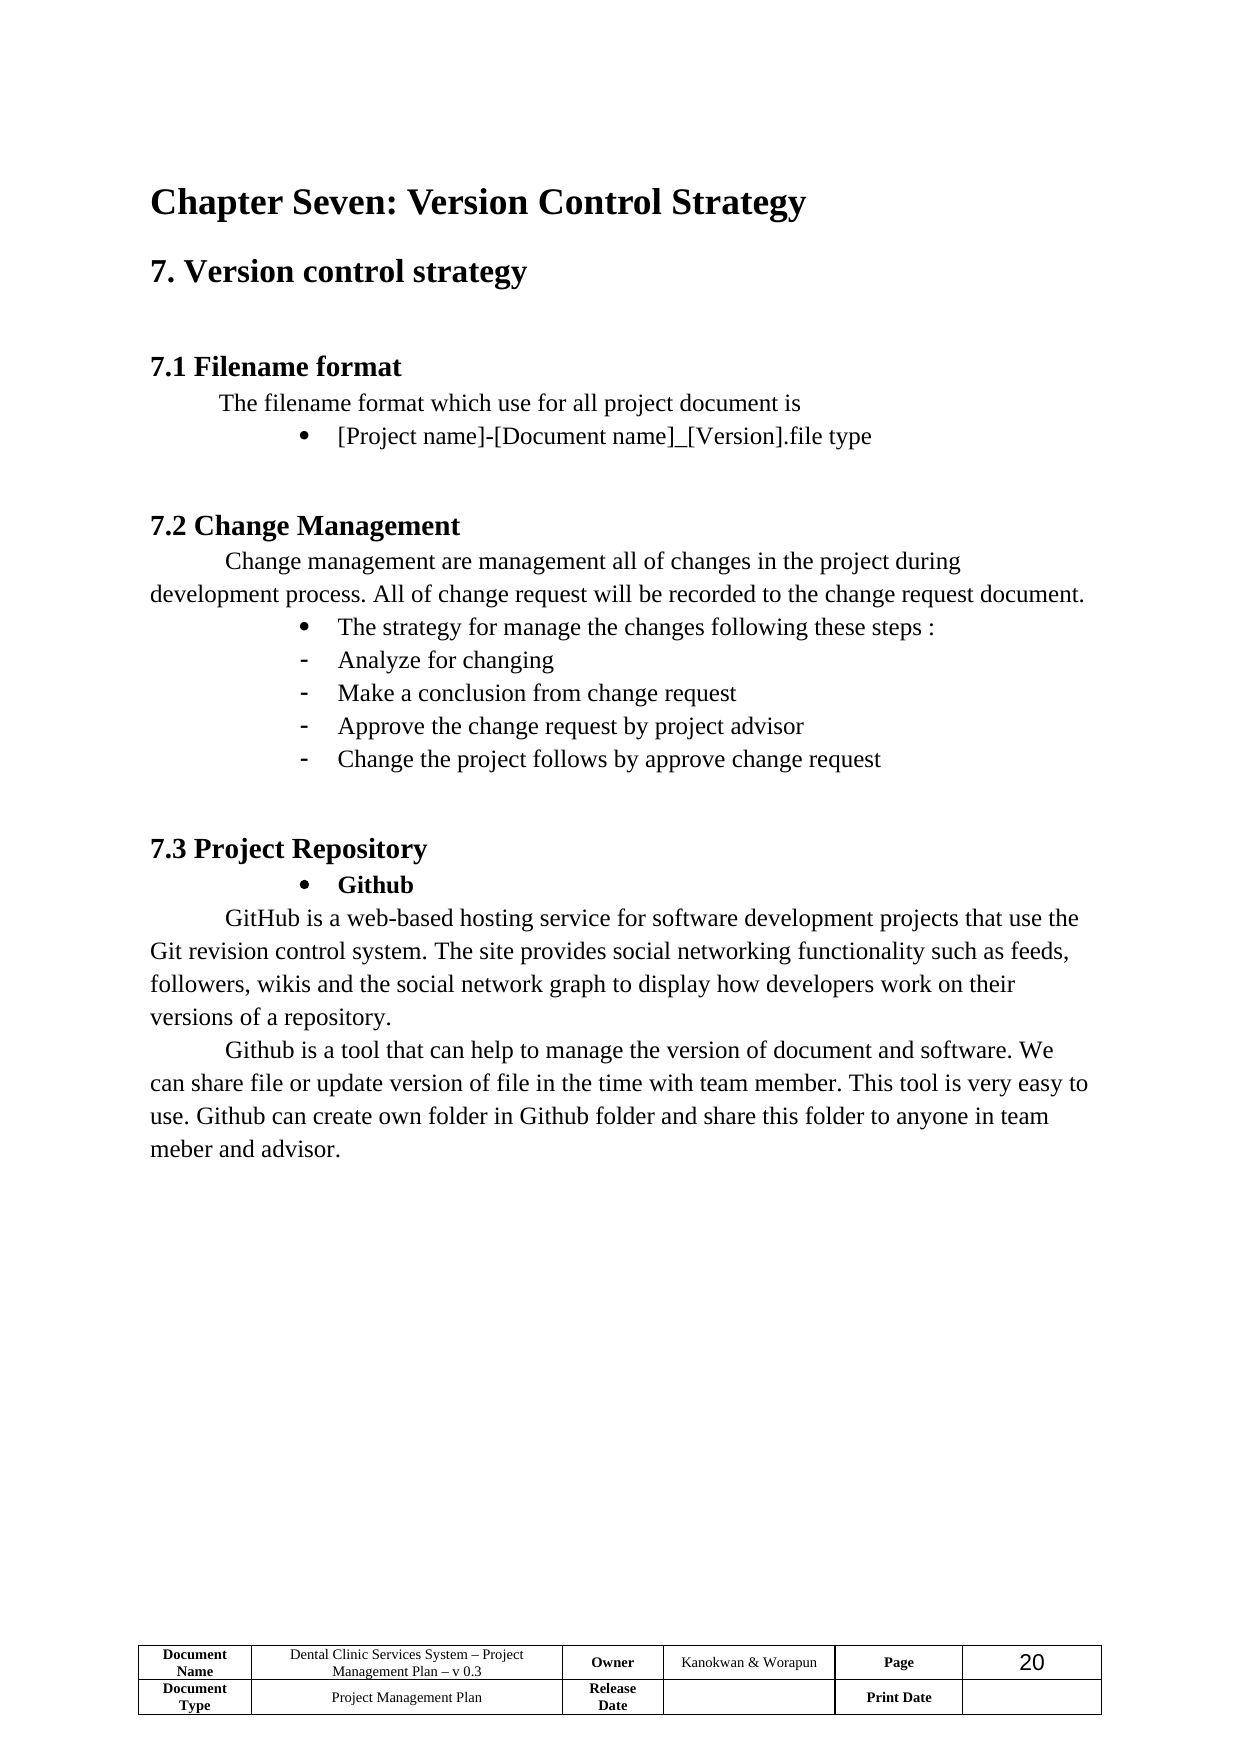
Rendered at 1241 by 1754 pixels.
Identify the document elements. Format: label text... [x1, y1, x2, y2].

subtitle 7.2 Change Management [150, 508, 1090, 541]
subtitle 7. Version control strategy [150, 251, 1090, 290]
list Github [300, 870, 1090, 899]
list [Project name]-[Document name]_[Version].file type [300, 421, 1090, 450]
text Change management are management all of changes in the project during development process. All of change request will be recorded to the change request document. [150, 546, 1090, 608]
subtitle 7.3 Project Repository [150, 831, 1090, 865]
text GitHub is a web-based hosting service for software development projects that use the Git revision control system. The site provides social networking functionality such as feeds, followers, wikis and the social network graph to display how developers work on their versions of a repository. [150, 903, 1090, 1031]
list Make a conclusion from change request [300, 678, 1090, 707]
list Approve the change request by project advisor [300, 711, 1090, 740]
list Analyze for changing [300, 645, 1090, 674]
list Change the project follows by approve change request [300, 744, 1090, 773]
subtitle Chapter Seven: Version Control Strategy [150, 179, 1090, 222]
list The strategy for manage the changes following these steps : [300, 612, 1090, 641]
text The filename format which use for all project document is [150, 388, 1090, 417]
text Github is a tool that can help to manage the version of document and software. We can share file or update version of file in the time with team member. This tool is very easy to use. Github can create own folder in Github folder and share this folder to anyone in team meber and advisor. [150, 1035, 1090, 1163]
subtitle 7.1 Filename format [150, 349, 1090, 383]
